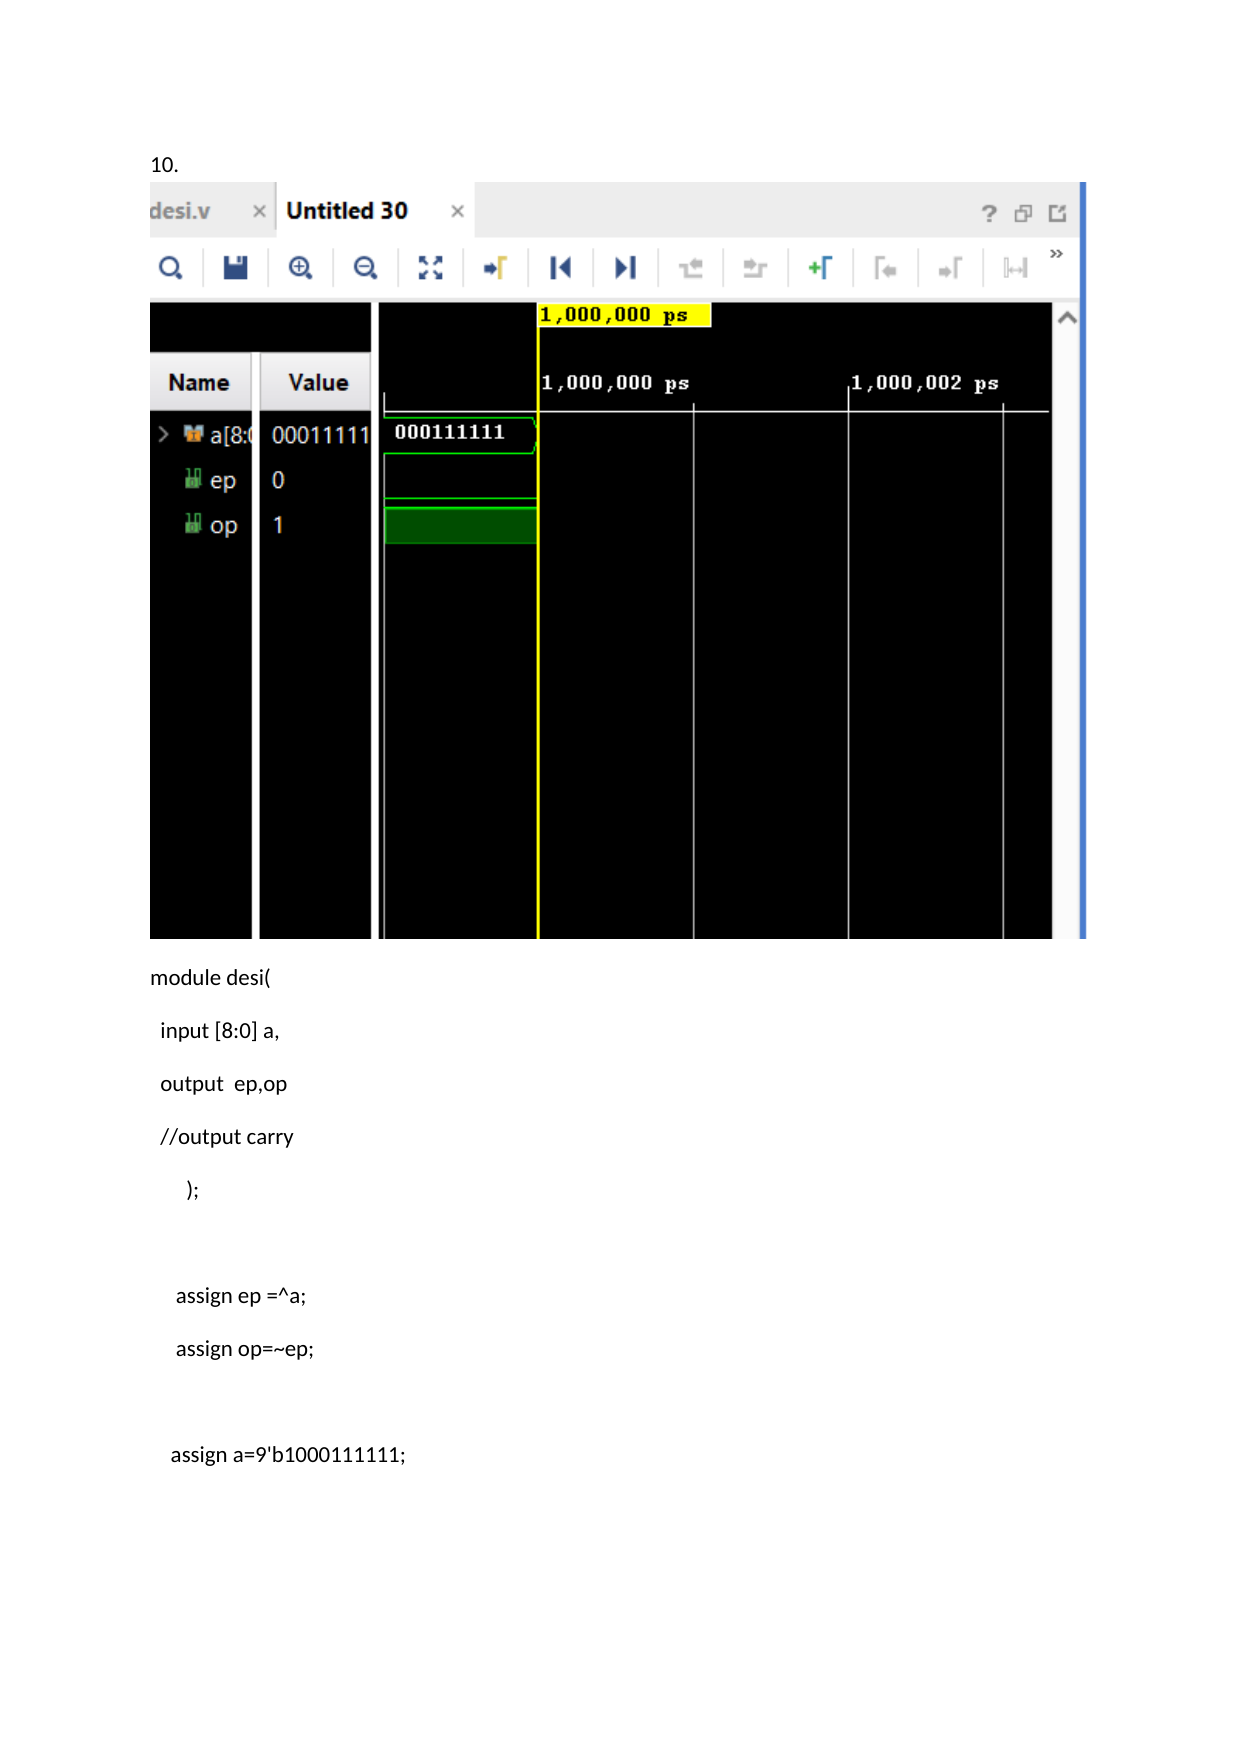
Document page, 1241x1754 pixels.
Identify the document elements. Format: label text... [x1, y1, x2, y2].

picture [150, 182, 1091, 939]
text module desi( [150, 963, 1090, 991]
text output ep,op [150, 1069, 1090, 1097]
text assign op=~ep; [150, 1334, 1090, 1363]
text input [8:0] a, [150, 1016, 1090, 1044]
text 10. [150, 150, 1090, 182]
text ); [150, 1176, 1090, 1203]
text assign a=9'b1000111111; [150, 1441, 1090, 1469]
text //output carry [150, 1122, 1090, 1151]
text assign ep =^a; [150, 1282, 1090, 1309]
